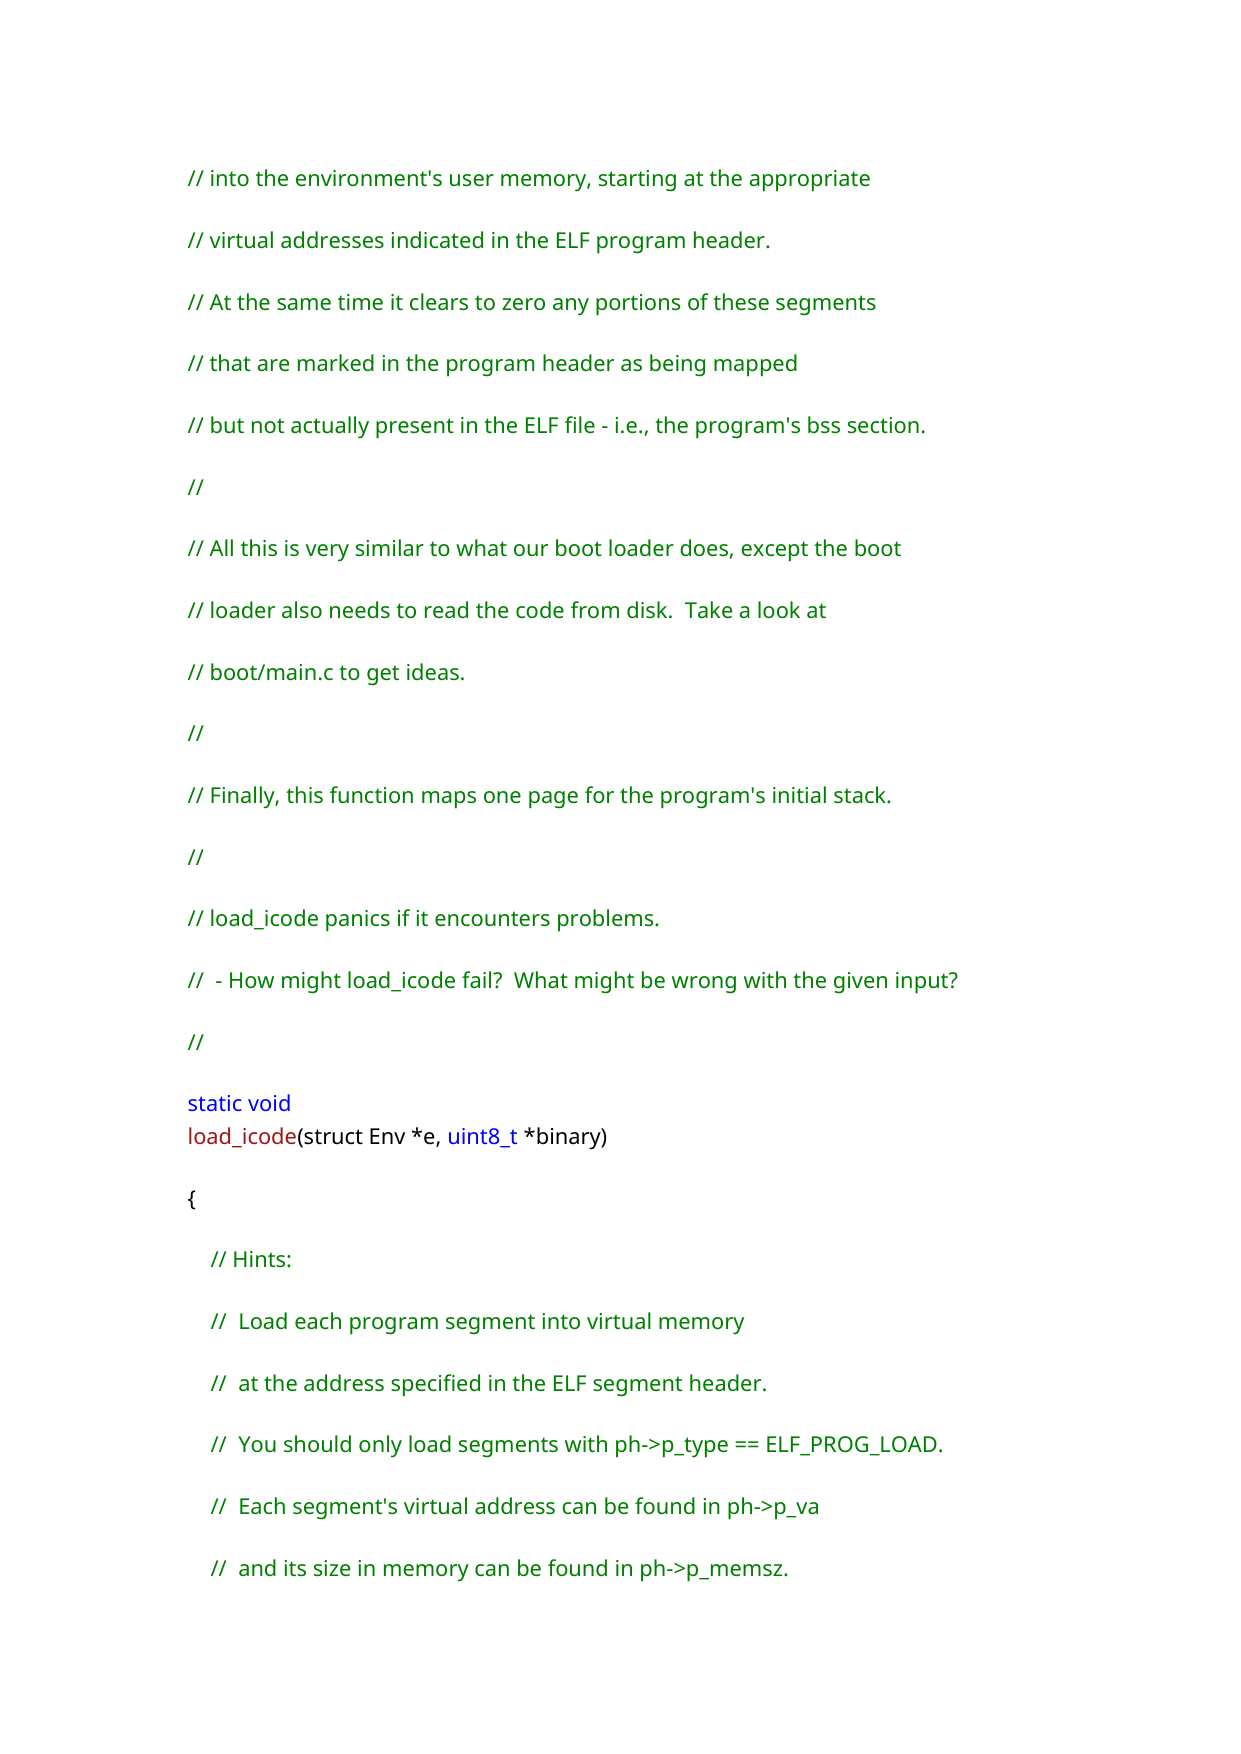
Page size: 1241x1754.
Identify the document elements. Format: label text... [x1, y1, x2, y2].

text // Hints: [187, 1243, 1053, 1275]
text // Load each program segment into virtual memory [187, 1304, 1053, 1337]
text // [187, 1025, 1053, 1058]
text // [187, 470, 1053, 503]
text // at the address specified in the ELF segment header. [187, 1366, 1053, 1399]
text // that are marked in the program header as being mapped [187, 347, 1053, 379]
text // - How might load_icode fail? What might be wrong with the given input? [187, 964, 1053, 996]
text // and its size in memory can be found in ph->p_memsz. [187, 1551, 1053, 1584]
text // Each segment's virtual address can be found in ph->p_va [187, 1489, 1053, 1522]
text // All this is very similar to what our boot loader does, except the boot [187, 532, 1053, 564]
text { [187, 1181, 1053, 1214]
text // loader also needs to read the code from disk. Take a look at [187, 594, 1053, 626]
text static void [187, 1087, 1053, 1119]
text // but not actually present in the ELF file - i.e., the program's bss section. [187, 409, 1053, 441]
text load_icode(struct Env *e, uint8_t *binary) [187, 1119, 1053, 1152]
text // into the environment's user memory, starting at the appropriate [187, 162, 1053, 194]
text // [187, 840, 1053, 873]
text // You should only load segments with ph->p_type == ELF_PROG_LOAD. [187, 1428, 1053, 1460]
text // load_icode panics if it encounters problems. [187, 902, 1053, 934]
text // boot/main.c to get ideas. [187, 655, 1053, 688]
text // Finally, this function maps one page for the program's initial stack. [187, 779, 1053, 811]
text // At the same time it clears to zero any portions of these segments [187, 285, 1053, 318]
text // [187, 717, 1053, 749]
text // virtual addresses indicated in the ELF program header. [187, 224, 1053, 256]
